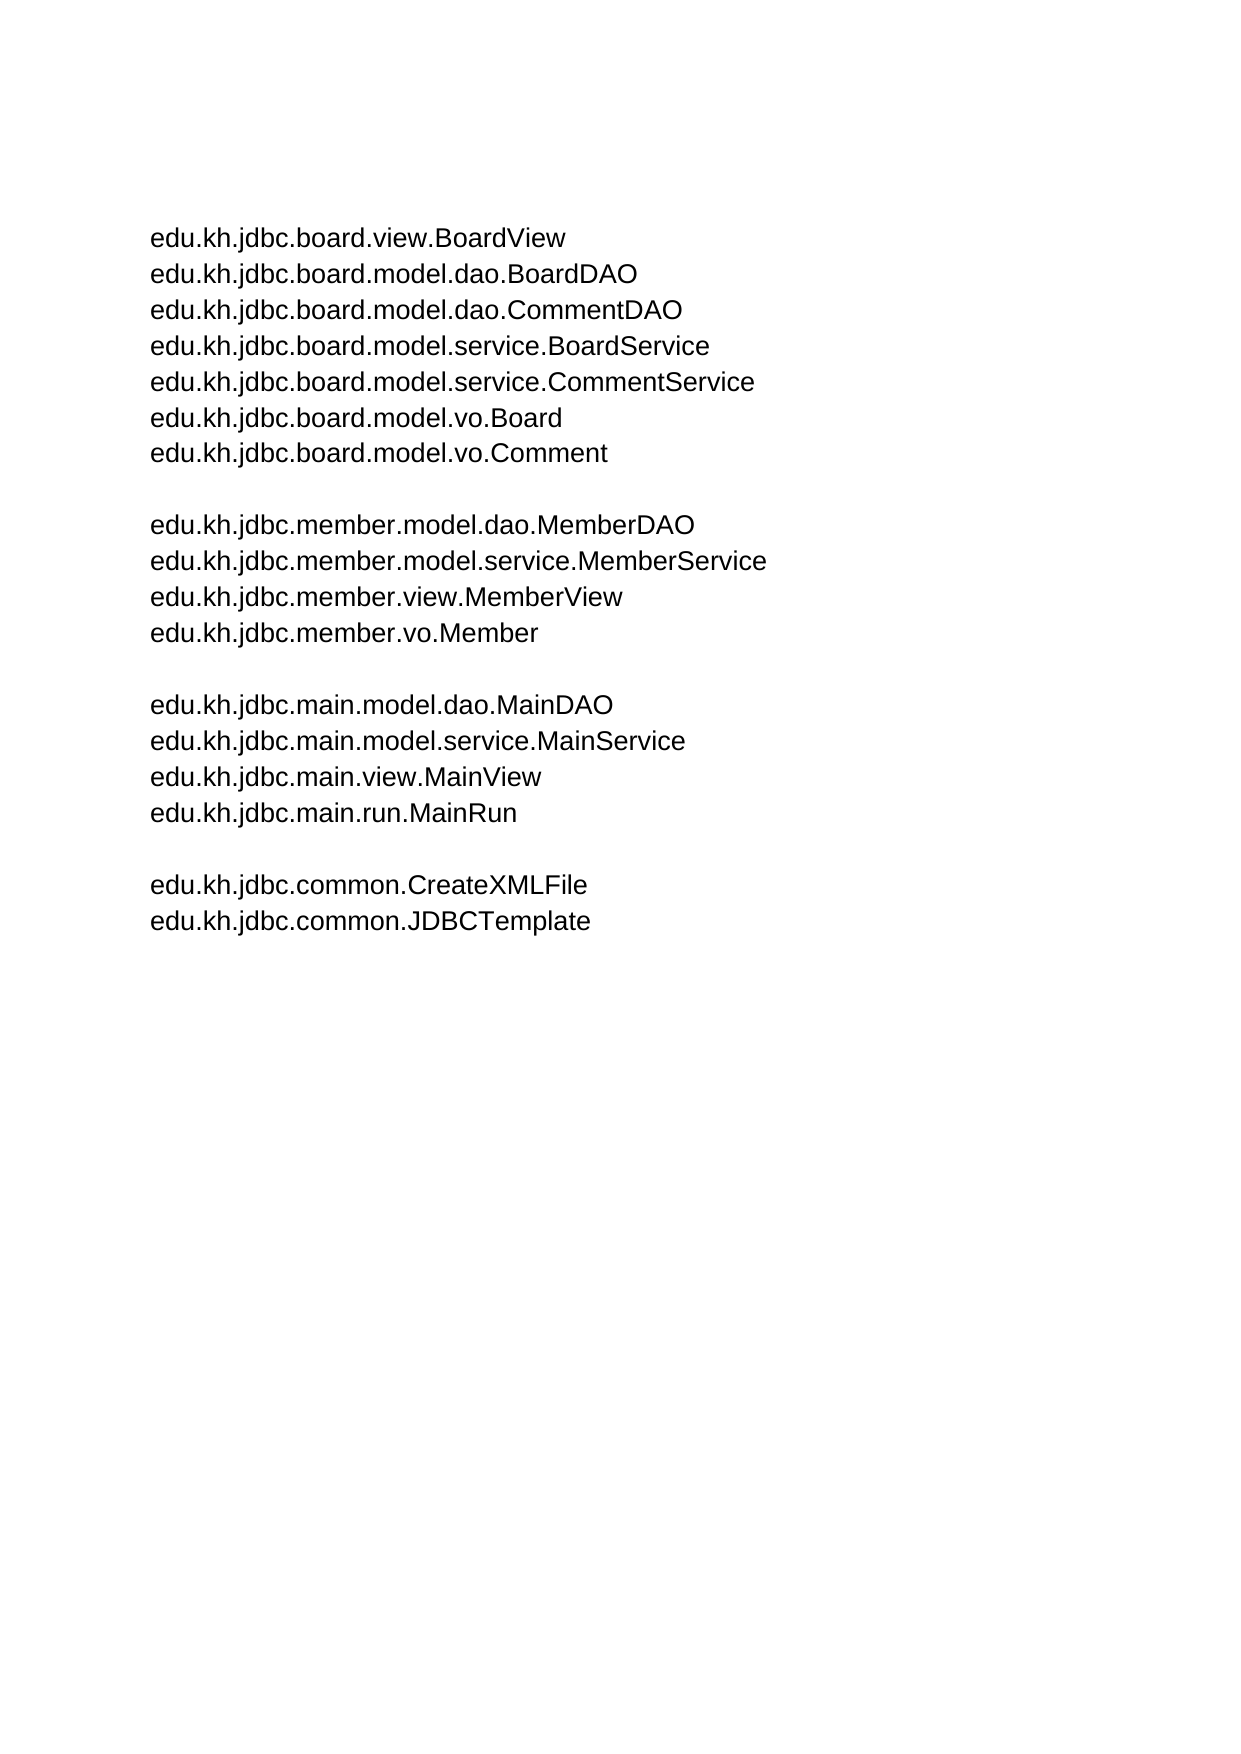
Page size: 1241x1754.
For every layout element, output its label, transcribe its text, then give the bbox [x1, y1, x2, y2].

text edu.kh.jdbc.board.model.service.CommentService [150, 366, 1090, 397]
text edu.kh.jdbc.member.model.dao.MemberDAO [150, 509, 1090, 541]
text edu.kh.jdbc.member.vo.Member [150, 617, 1090, 648]
text edu.kh.jdbc.board.model.service.BoardService [150, 330, 1090, 361]
text edu.kh.jdbc.board.model.vo.Board [150, 402, 1090, 433]
text edu.kh.jdbc.member.view.MemberView [150, 581, 1090, 612]
text edu.kh.jdbc.board.model.vo.Comment [150, 437, 1090, 469]
text edu.kh.jdbc.common.CreateXMLFile [150, 869, 1090, 900]
text edu.kh.jdbc.board.model.dao.CommentDAO [150, 294, 1090, 325]
text edu.kh.jdbc.board.view.BoardView [150, 222, 1090, 253]
text edu.kh.jdbc.main.view.MainView [150, 761, 1090, 792]
text edu.kh.jdbc.main.run.MainRun [150, 797, 1090, 828]
text edu.kh.jdbc.common.JDBCTemplate [150, 905, 1090, 936]
text edu.kh.jdbc.main.model.dao.MainDAO [150, 689, 1090, 720]
text edu.kh.jdbc.member.model.service.MemberService [150, 545, 1090, 577]
text edu.kh.jdbc.main.model.service.MainService [150, 725, 1090, 756]
text edu.kh.jdbc.board.model.dao.BoardDAO [150, 258, 1090, 289]
